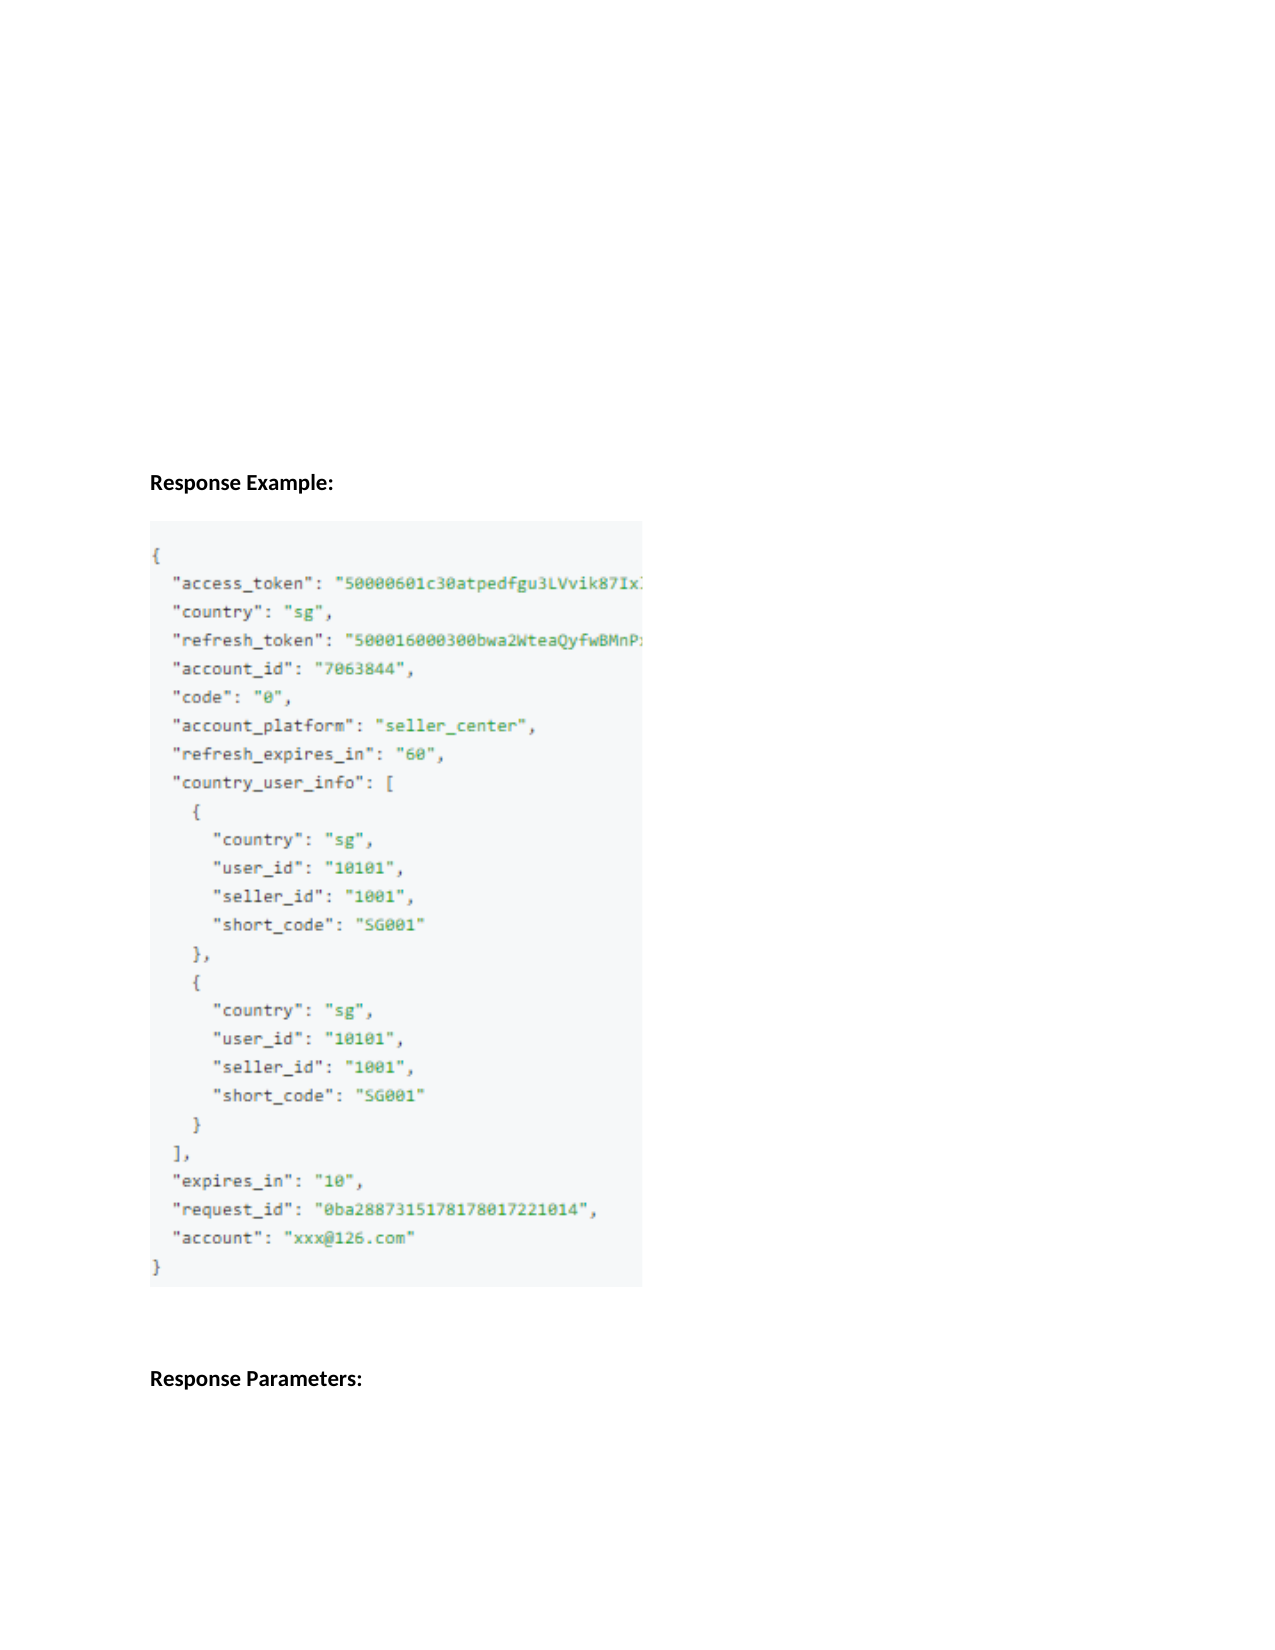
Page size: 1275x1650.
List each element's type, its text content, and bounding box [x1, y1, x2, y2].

text Response Parameters: [150, 1364, 1125, 1392]
picture [150, 521, 643, 1287]
text Response Example: [150, 468, 1125, 496]
